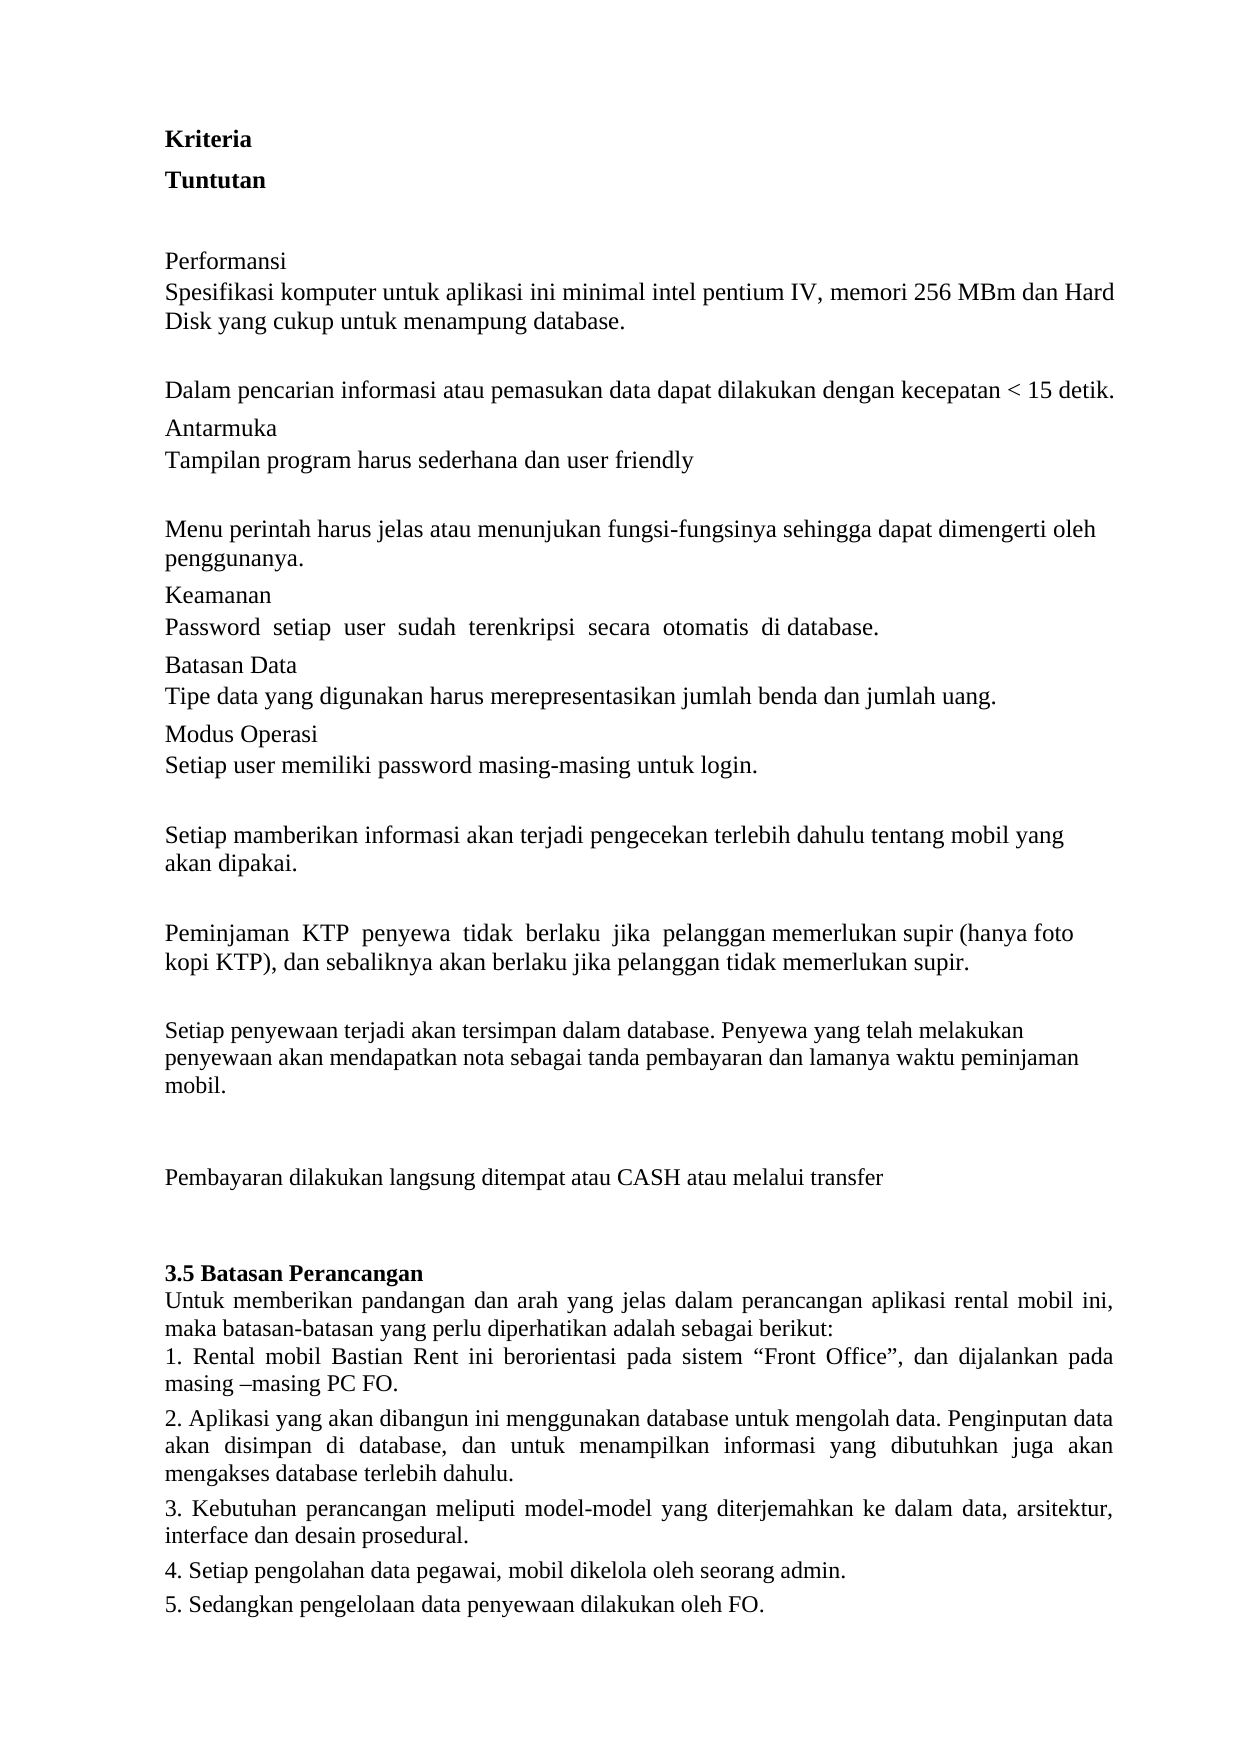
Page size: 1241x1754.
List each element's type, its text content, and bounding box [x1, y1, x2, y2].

text 3.5 Batasan Perancangan [164, 1259, 1115, 1287]
text 5. Sedangkan pengelolaan data penyewaan dilakukan oleh FO. [164, 1591, 1115, 1618]
text 4. Setiap pengolahan data pegawai, mobil dikelola oleh seorang admin. [164, 1556, 1115, 1583]
text 2. Aplikasi yang akan dibangun ini menggunakan database untuk mengolah data. Penginputan data akan disimpan di database, dan untuk menampilkan informasi yang dibutuhkan juga akan mengakses database terlebih dahulu. [164, 1404, 1115, 1487]
text 1. Rental mobil Bastian Rent ini berorientasi pada sistem “Front Office”, dan dijalankan pada masing –masing PC FO. [164, 1342, 1115, 1397]
text 3. Kebutuhan perancangan meliputi model-model yang diterjemahkan ke dalam data, arsitektur, interface dan desain prosedural. [164, 1494, 1115, 1549]
